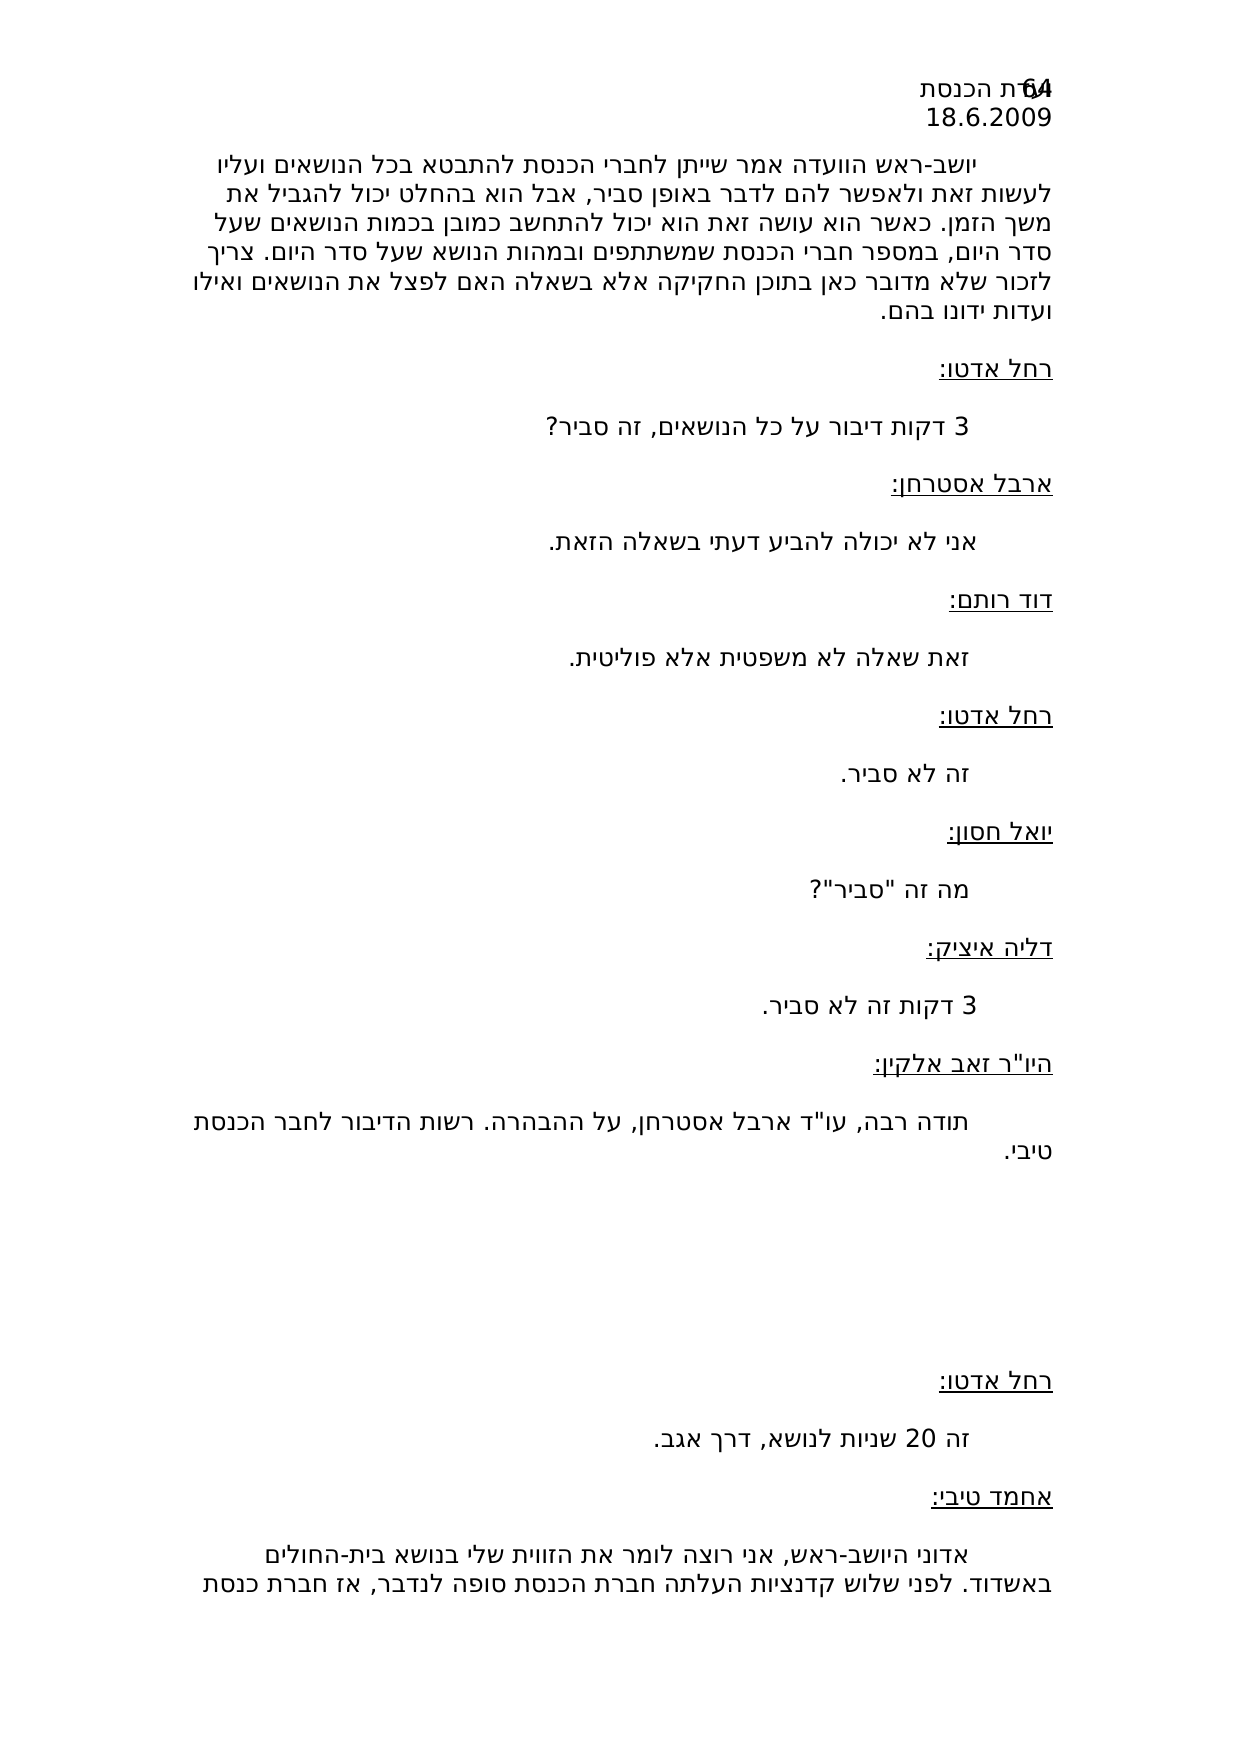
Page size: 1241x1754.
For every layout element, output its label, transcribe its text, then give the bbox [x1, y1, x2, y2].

text יושב-ראש הוועדה אמר שייתן לחברי הכנסת להתבטא בכל הנושאים ועליו לעשות זאת ולאפשר להם לדבר באופן סביר, אבל הוא בהחלט יכול להגביל את משך הזמן. כאשר הוא עושה זאת הוא יכול להתחשב כמובן בכמות הנושאים שעל סדר היום, במספר חברי הכנסת שמשתתפים ובמהות הנושא שעל סדר היום. צריך לזכור שלא מדובר כאן בתוכן החקיקה אלא בשאלה האם לפצל את הנושאים ואילו ועדות ידונו בהם. [187, 150, 1053, 325]
text רחל אדטו: [187, 1366, 1053, 1395]
text אחמד טיבי: [187, 1482, 1053, 1511]
text ארבל אסטרחן: [187, 469, 1053, 499]
text 3 דקות דיבור על כל הנושאים, זה סביר? [187, 412, 1053, 441]
text יואל חסון: [187, 817, 1053, 846]
text תודה רבה, עו"ד ארבל אסטרחן, על ההבהרה. רשות הדיבור לחבר הכנסת טיבי. [187, 1107, 1053, 1165]
text רחל אדטו: [187, 354, 1053, 383]
text זה 20 שניות לנושא, דרך אגב. [187, 1424, 1053, 1453]
text היו"ר זאב אלקין: [187, 1049, 1053, 1078]
text רחל אדטו: [187, 701, 1053, 730]
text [187, 1540, 1053, 1598]
text דליה איציק: [187, 933, 1053, 962]
text דוד רותם: [187, 585, 1053, 614]
text 3 דקות זה לא סביר. [187, 991, 1053, 1020]
text אני לא יכולה להביע דעתי בשאלה הזאת. [187, 527, 1053, 557]
text זאת שאלה לא משפטית אלא פוליטית. [187, 643, 1053, 672]
text זה לא סביר. [187, 759, 1053, 788]
text מה זה "סביר"? [187, 875, 1053, 904]
